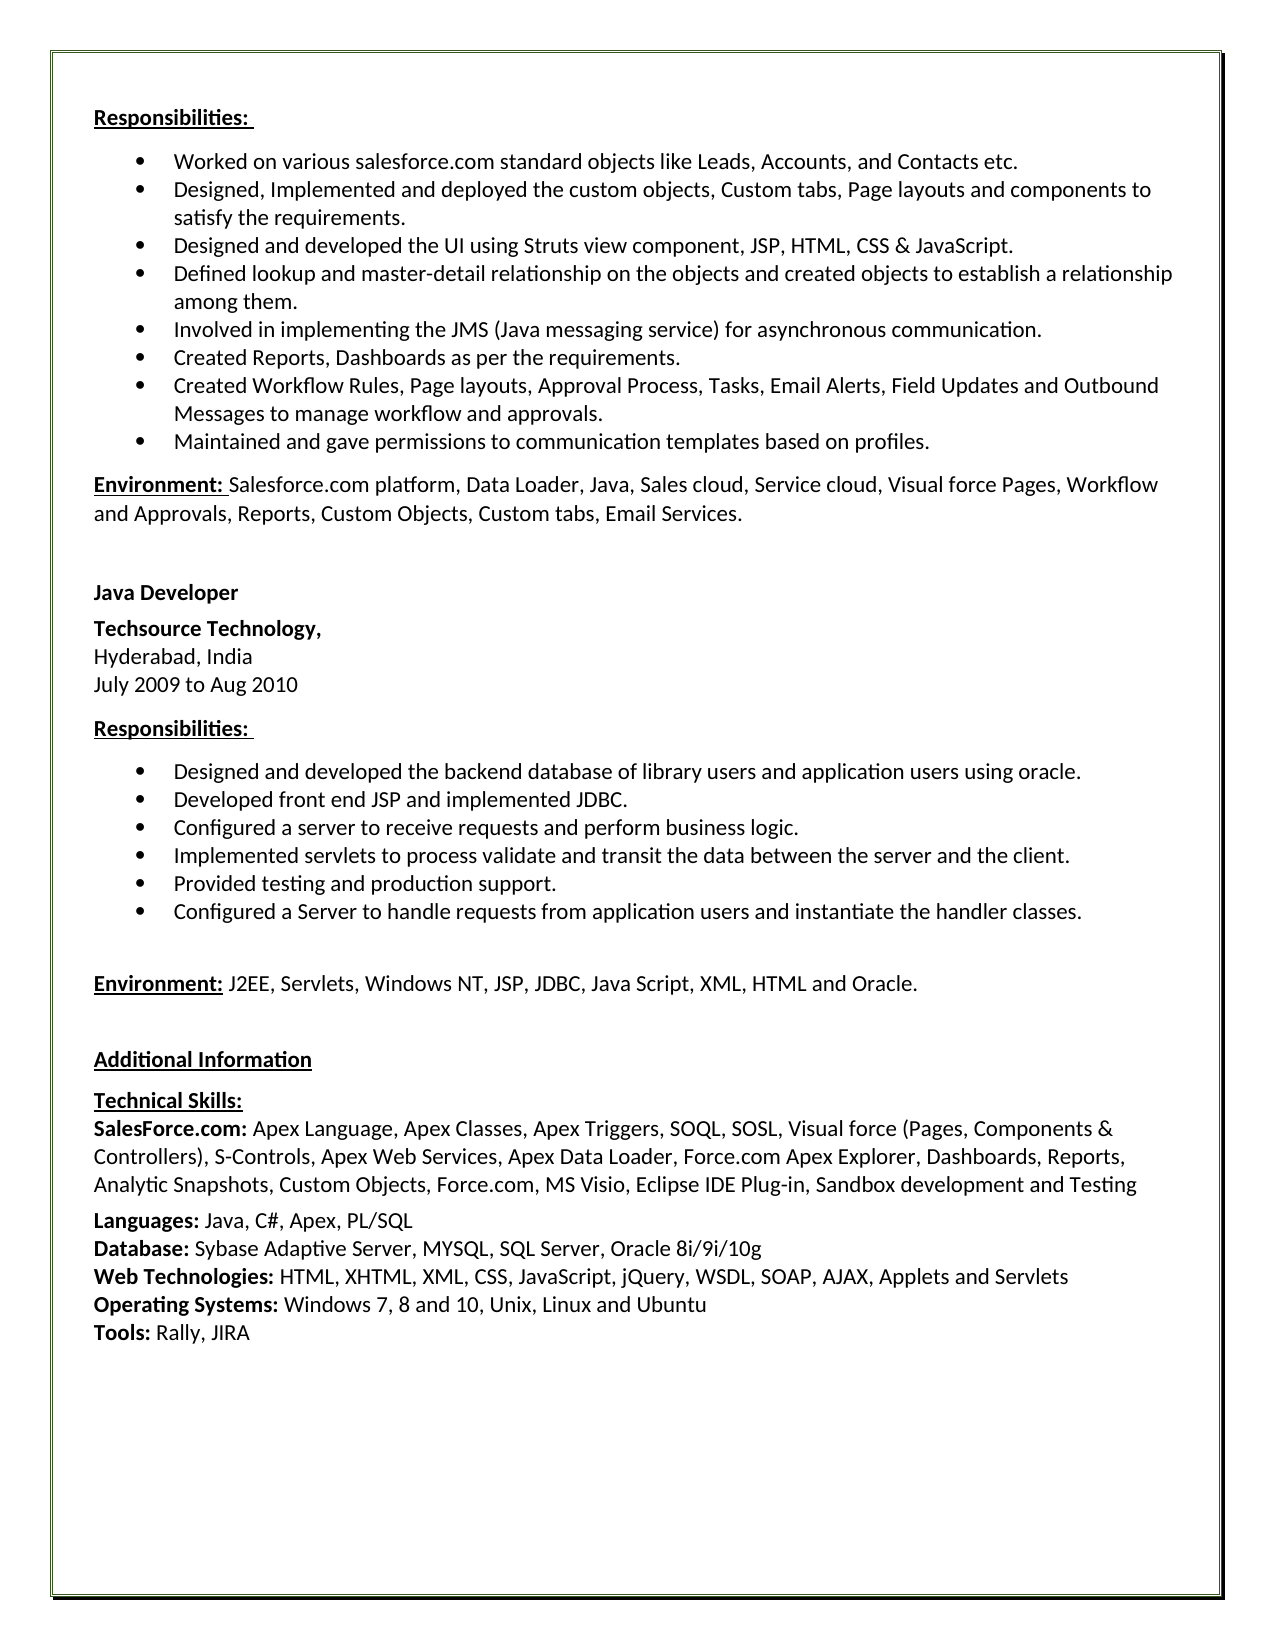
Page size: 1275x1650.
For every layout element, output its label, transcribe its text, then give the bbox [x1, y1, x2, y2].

list Worked on various salesforce.com standard objects like Leads, Accounts, and Contacts etc. [136, 147, 1178, 175]
list Implemented servlets to process validate and transit the data between the server and the client. [136, 841, 1178, 869]
list Created Workflow Rules, Page layouts, Approval Process, Tasks, Email Alerts, Field Updates and Outbound Messages to manage workflow and approvals. [136, 371, 1178, 427]
text July 2009 to Aug 2010 [94, 670, 1178, 698]
text Environment: J2EE, Servlets, Windows NT, JSP, JDBC, Java Script, XML, HTML and Oracle. [94, 969, 1178, 997]
text Responsibilities: [94, 714, 1178, 742]
list Designed, Implemented and deployed the custom objects, Custom tabs, Page layouts and components to satisfy the requirements. [136, 175, 1178, 231]
text Additional Information [94, 1045, 1178, 1073]
list Provided testing and production support. [136, 869, 1178, 897]
list Developed front end JSP and implemented JDBC. [136, 785, 1178, 813]
list Designed and developed the UI using Struts view component, JSP, HTML, CSS & JavaScript. [136, 231, 1178, 259]
text Hyderabad, India [94, 642, 1178, 670]
list Configured a server to receive requests and perform business logic. [136, 813, 1178, 841]
text Techsource Technology, [94, 614, 1178, 642]
list Designed and developed the backend database of library users and application users using oracle. [136, 757, 1178, 785]
list Maintained and gave permissions to communication templates based on profiles. [136, 427, 1178, 455]
text Environment: Salesforce.com platform, Data Loader, Java, Sales cloud, Service cloud, Visual force Pages, Workflow and Approvals, Reports, Custom Objects, Custom tabs, Email Services. [94, 471, 1178, 527]
list Defined lookup and master-detail relationship on the objects and created objects to establish a relationship among them. [136, 259, 1178, 315]
text Technical Skills: SalesForce.com: Apex Language, Apex Classes, Apex Triggers, SOQL, SOSL, Visual force (Pages, Components & Controllers), S-Controls, Apex Web Services, Apex Data Loader, Force.com Apex Explorer, Dashboards, Reports, Analytic Snapshots, Custom Objects, Force.com, MS Visio, Eclipse IDE Plug-in, Sandbox development and Testing [94, 1086, 1178, 1198]
list Configured a Server to handle requests from application users and instantiate the handler classes. [136, 897, 1178, 953]
list Involved in implementing the JMS (Java messaging service) for asynchronous communication. [136, 315, 1178, 343]
text Responsibilities: [94, 103, 1178, 131]
text Java Developer [94, 578, 1178, 606]
list Created Reports, Dashboards as per the requirements. [136, 343, 1178, 371]
text Languages: Java, C#, Apex, PL/SQL Database: Sybase Adaptive Server, MYSQL, SQL Server, Oracle 8i/9i/10g Web Technologies: HTML, XHTML, XML, CSS, JavaScript, jQuery, WSDL, SOAP, AJAX, Applets and Servlets Operating Systems: Windows 7, 8 and 10, Unix, Linux and Ubuntu Tools: Rally, JIRA [94, 1206, 1178, 1346]
